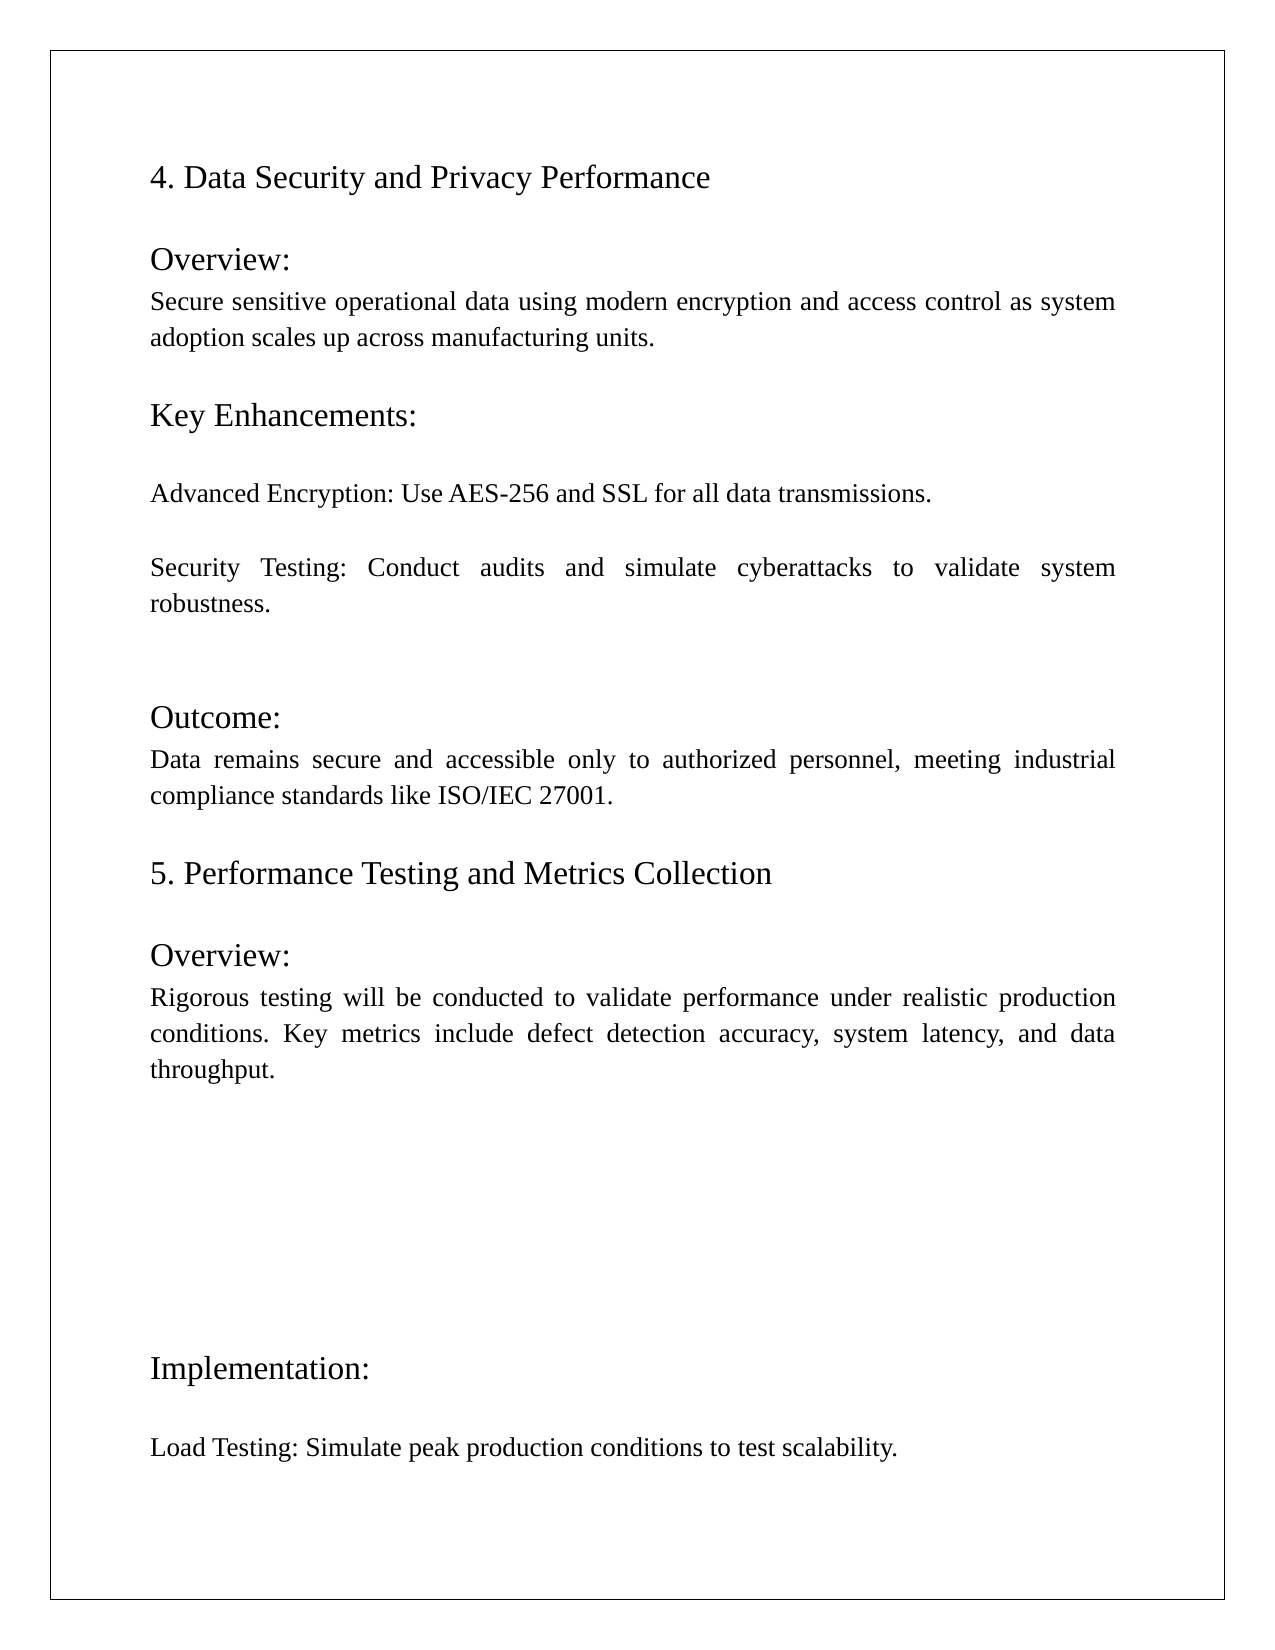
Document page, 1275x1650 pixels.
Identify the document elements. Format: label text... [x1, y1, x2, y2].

text Overview: [150, 239, 1117, 278]
text Data remains secure and accessible only to authorized personnel, meeting industrial compliance standards like ISO/IEC 27001. [150, 743, 1117, 811]
text Implementation: [150, 1348, 1117, 1387]
text Security Testing: Conduct audits and simulate cyberattacks to validate system robustness. [150, 551, 1117, 618]
text 5. Performance Testing and Metrics Collection [150, 853, 1117, 892]
text 4. Data Security and Privacy Performance [150, 157, 1117, 196]
text Advanced Encryption: Use AES-256 and SSL for all data transmissions. [150, 477, 1117, 508]
text Rigorous testing will be conducted to validate performance under realistic production conditions. Key metrics include defect detection accuracy, system latency, and data throughput. [150, 981, 1117, 1084]
text Outcome: [150, 698, 1117, 736]
text Load Testing: Simulate peak production conditions to test scalability. [150, 1431, 1117, 1462]
text Key Enhancements: [150, 395, 1117, 433]
text Secure sensitive operational data using modern encryption and access control as system adoption scales up across manufacturing units. [150, 285, 1117, 352]
text Overview: [150, 935, 1117, 974]
